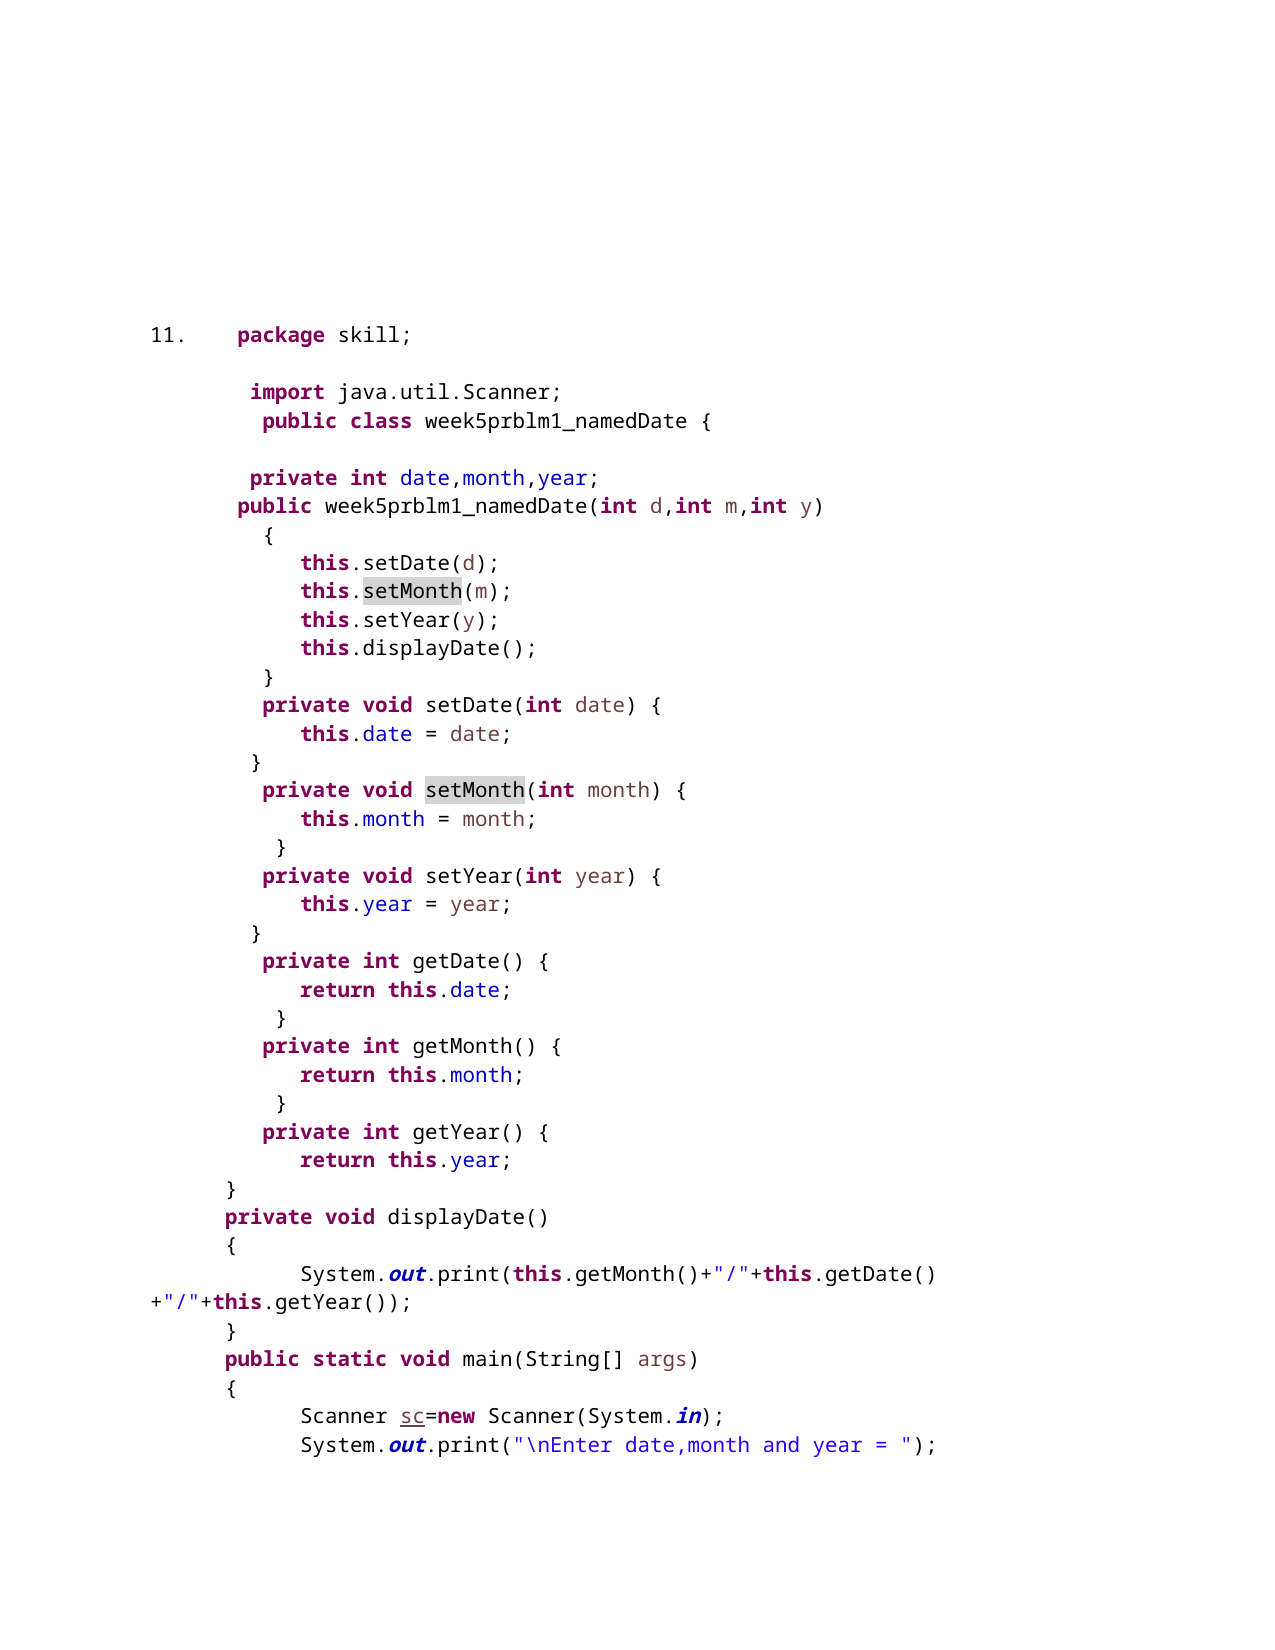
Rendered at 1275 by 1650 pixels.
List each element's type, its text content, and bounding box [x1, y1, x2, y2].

text } [150, 1003, 1125, 1032]
text this.date = date; [150, 719, 1125, 747]
text } [150, 918, 1125, 946]
text } [150, 832, 1125, 861]
text return this.year; [150, 1145, 1125, 1174]
text private void setMonth(int month) { [150, 776, 425, 804]
text } [150, 662, 1125, 690]
text this.setMonth(m); [462, 577, 1125, 605]
text private void setDate(int date) { [150, 690, 1125, 719]
text this.month = month; [150, 804, 1125, 832]
text } [150, 747, 1125, 776]
text System.out.print("\nEnter date,month and year = "); [150, 1430, 1125, 1458]
text Scanner sc=new Scanner(System.in); [150, 1401, 1125, 1430]
text return this.month; [150, 1060, 1125, 1088]
text this.setYear(y); [150, 605, 1125, 633]
text { [150, 1373, 1125, 1401]
text this.displayDate(); [150, 633, 1125, 662]
text return this.date; [150, 975, 1125, 1003]
text } [150, 1316, 1125, 1344]
text private void setMonth(int month) { [525, 776, 1125, 804]
text private int date,month,year; [150, 463, 1125, 491]
text public static void main(String[] args) [150, 1344, 1125, 1373]
text this.setMonth(m); [150, 577, 363, 605]
text public class week5prblm1_namedDate { [150, 406, 1125, 434]
text { [150, 520, 1125, 548]
text public week5prblm1_namedDate(int d,int m,int y) [150, 491, 1125, 520]
text private int getDate() { [150, 946, 1125, 975]
text private void displayDate() [150, 1202, 1125, 1231]
text { [150, 1231, 1125, 1259]
text this.setDate(d); [150, 548, 1125, 577]
text this.year = year; [150, 889, 1125, 918]
text private int getYear() { [150, 1117, 1125, 1145]
text import java.util.Scanner; [150, 377, 1125, 406]
text private int getMonth() { [150, 1032, 1125, 1060]
text } [150, 1174, 1125, 1202]
text 11. package skill; [150, 321, 1125, 349]
text } [150, 1088, 1125, 1117]
text private void setYear(int year) { [150, 861, 1125, 889]
text System.out.print(this.getMonth()+"/"+this.getDate()+"/"+this.getYear()); [150, 1259, 1125, 1316]
